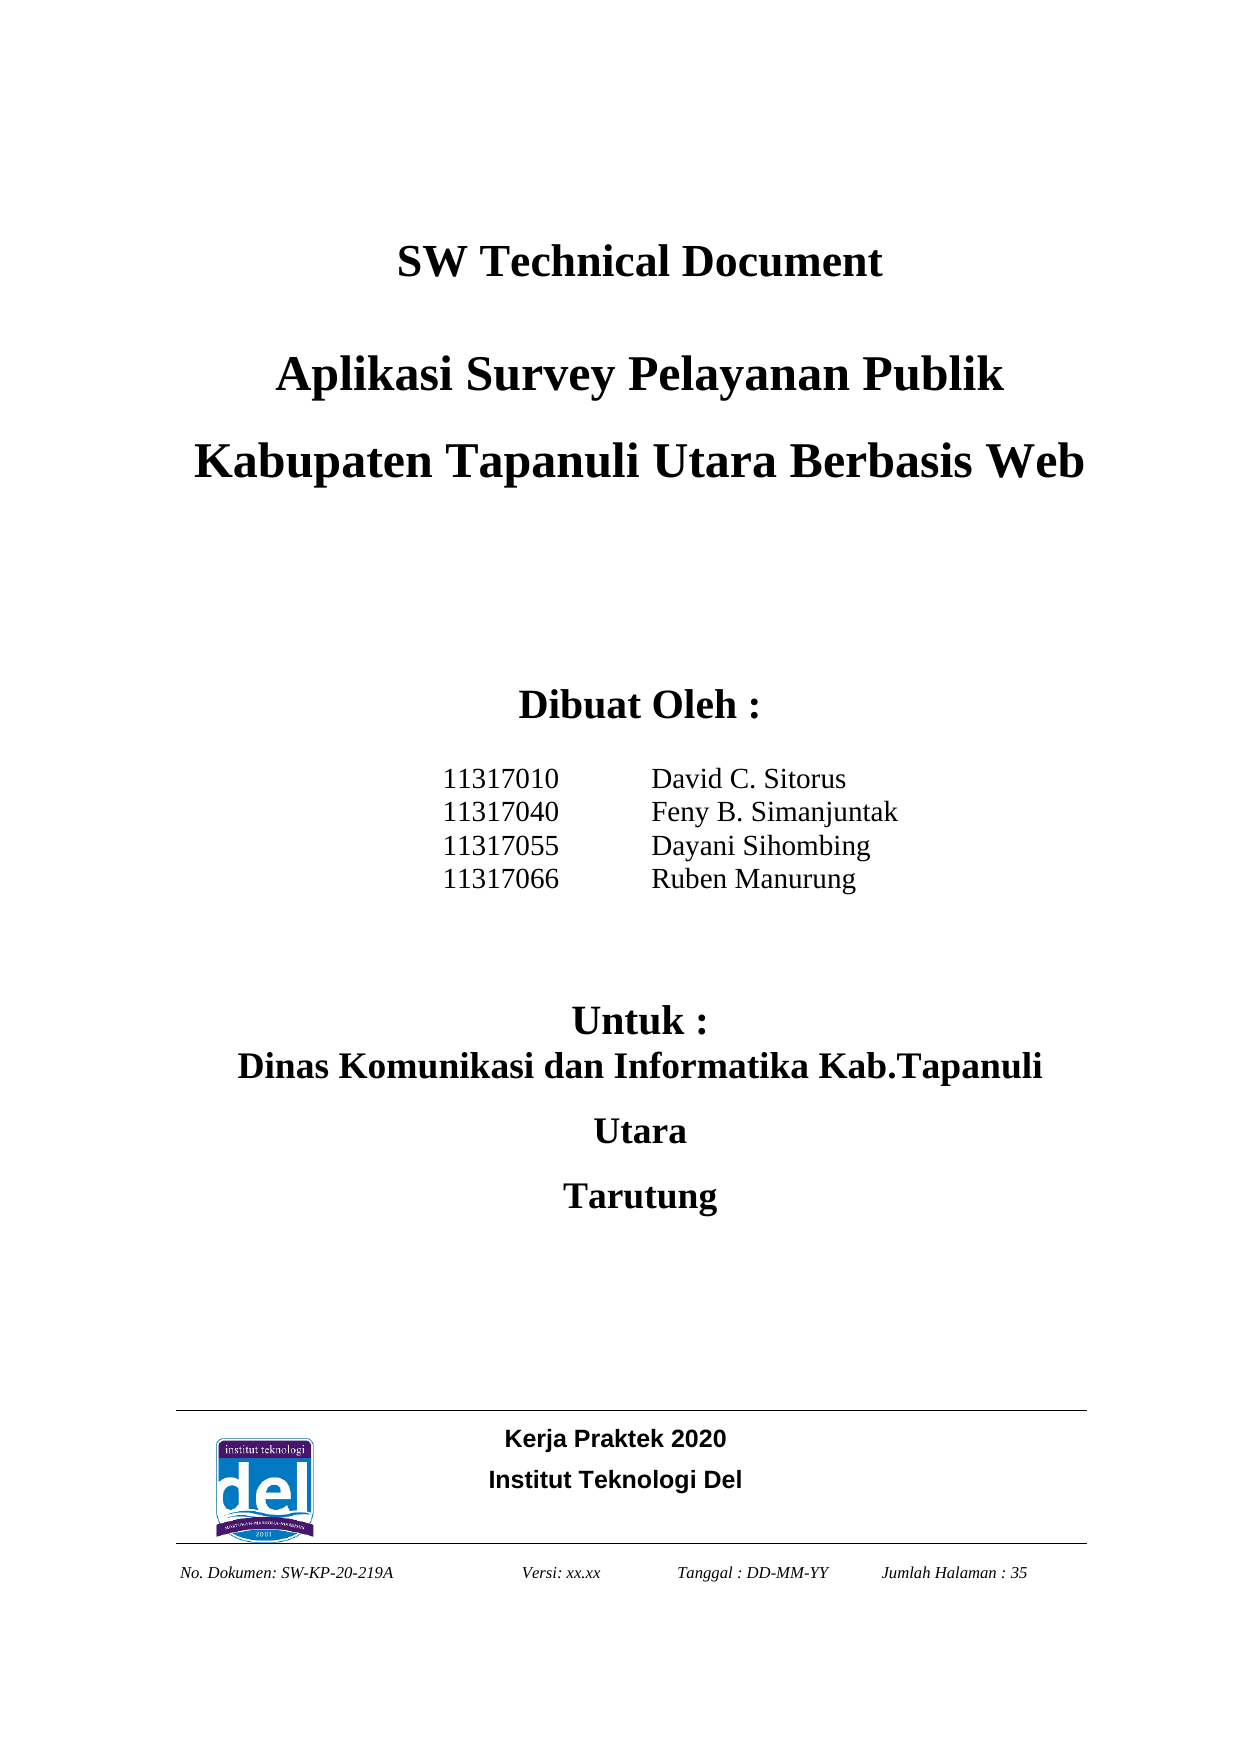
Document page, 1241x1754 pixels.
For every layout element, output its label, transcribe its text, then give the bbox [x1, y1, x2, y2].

table_cell 11317040 [431, 795, 640, 828]
subtitle Dinas Komunikasi dan Informatika Kab.Tapanuli Utara [187, 1044, 1092, 1152]
table_header 11317010 [431, 761, 640, 794]
table_cell Jumlah Halaman : 31 [870, 1544, 1087, 1592]
table_cell Versi: xx.xx [487, 1544, 635, 1592]
table_header [176, 1411, 350, 1543]
picture [210, 1436, 316, 1543]
title Dibuat Oleh : [187, 679, 1092, 727]
table_cell Ruben Manurung [640, 862, 918, 895]
subtitle Tarutung [187, 1173, 1092, 1216]
table_cell Dayani Sihombing [640, 828, 918, 862]
title SW Technical Document [187, 234, 1092, 287]
table_cell Tanggal : DD-MM-YY [635, 1544, 870, 1592]
table_header David C. Sitorus [640, 761, 918, 794]
table_header [881, 1411, 1087, 1543]
table_cell 11317066 [431, 862, 640, 895]
table_cell Feny B. Simanjuntak [640, 795, 918, 828]
table_header Kerja Praktek 2020 Institut Teknologi Del [350, 1411, 881, 1543]
title Aplikasi Survey Pelayanan Publik Kabupaten Tapanuli Utara Berbasis Web [187, 344, 1092, 488]
table_cell 11317055 [431, 828, 640, 862]
title Untuk : [187, 996, 1092, 1044]
table_cell No. Dokumen: SW-KP-20-219A [169, 1543, 487, 1592]
